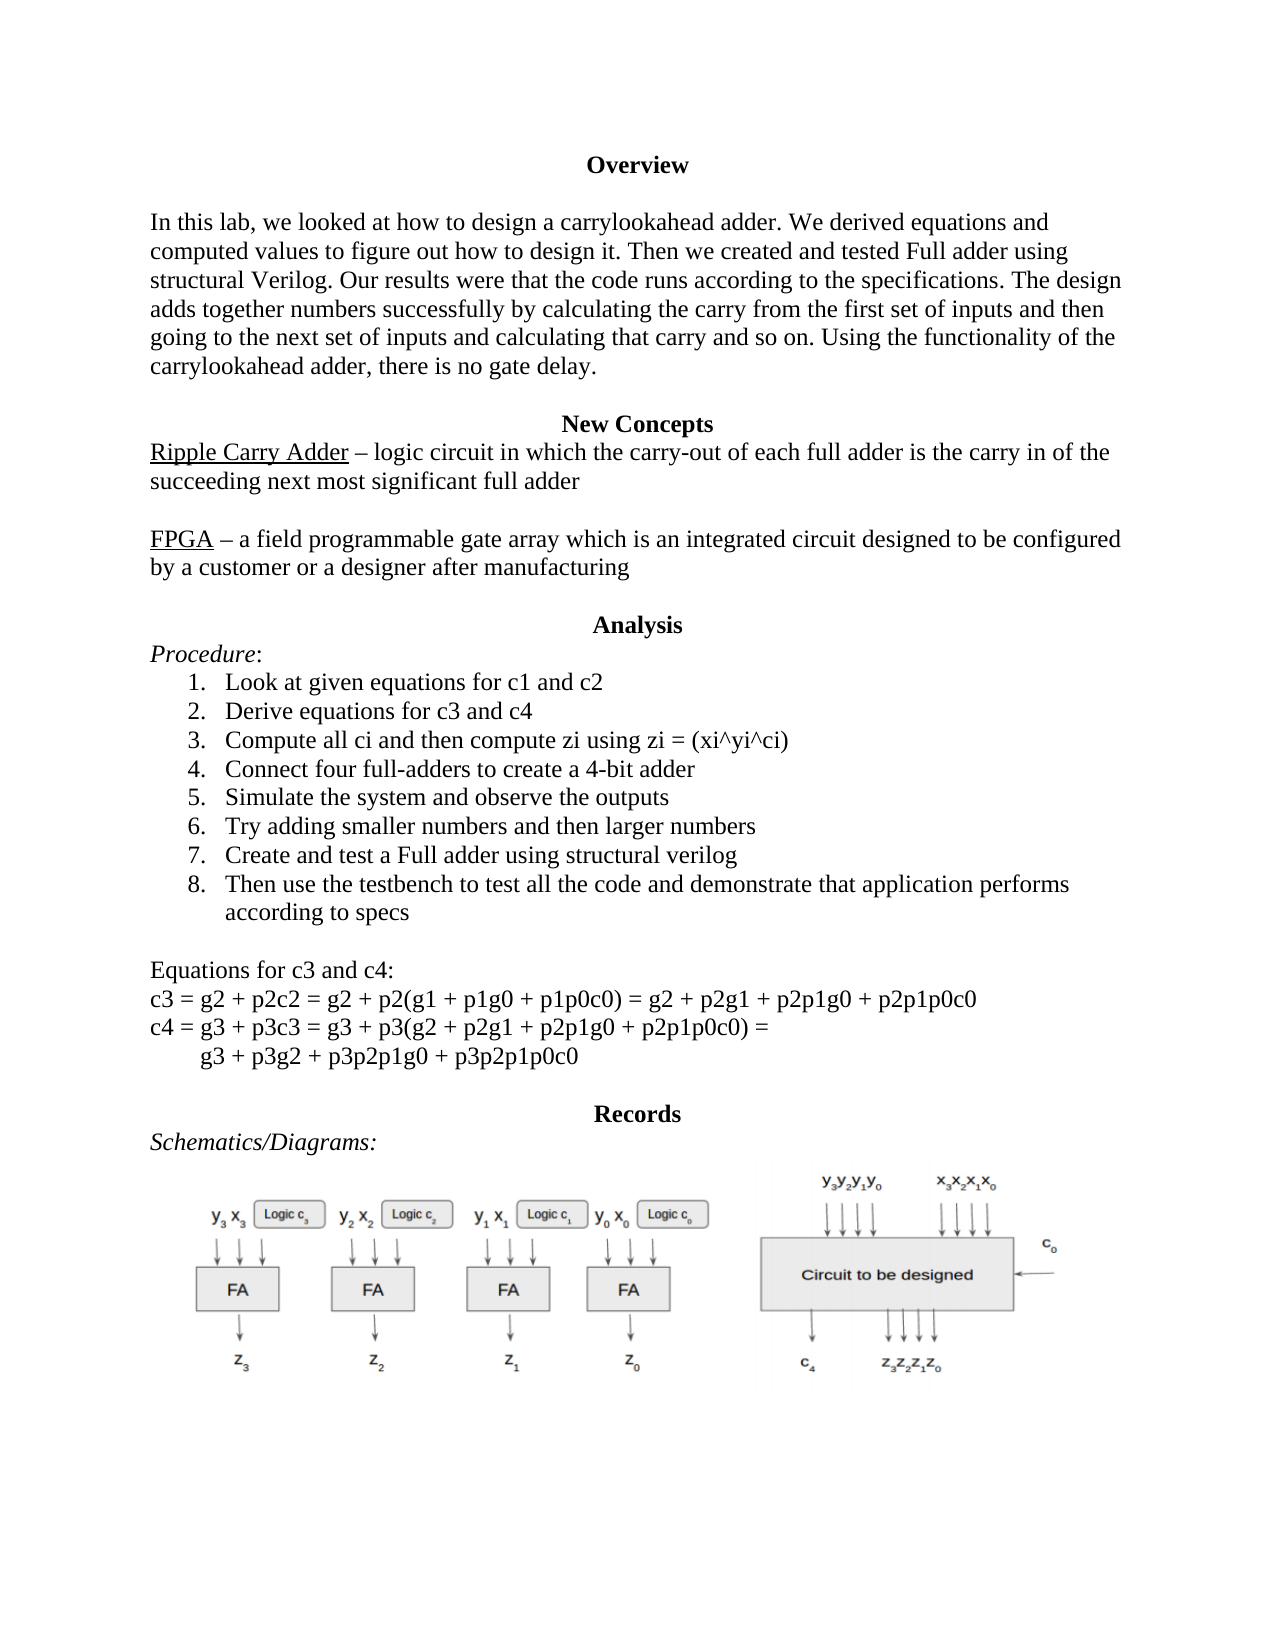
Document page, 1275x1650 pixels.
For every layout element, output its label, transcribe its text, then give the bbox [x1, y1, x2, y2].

text Procedure: [150, 639, 1125, 667]
list Create and test a Full adder using structural verilog [187, 840, 1125, 869]
list Then use the testbench to test all the code and demonstrate that application performs according to specs [187, 869, 1125, 926]
text c4 = g3 + p3c3 = g3 + p3(g2 + p2g1 + p2p1g0 + p2p1p0c0) = [150, 1012, 1125, 1041]
list Connect four full-adders to create a 4-bit adder [187, 754, 1125, 782]
text In this lab, we looked at how to design a carrylookahead adder. We derived equations and computed values to figure out how to design it. Then we created and tested Full adder using structural Verilog. Our results were that the code runs according to the specifications. The design adds together numbers successfully by calculating the carry from the first set of inputs and then going to the next set of inputs and calculating that carry and so on. Using the functionality of the carrylookahead adder, there is no gate delay. [150, 207, 1125, 380]
list Compute all ci and then compute zi using zi = (xi^yi^ci) [187, 725, 1125, 754]
picture [150, 1156, 1086, 1396]
text Ripple Carry Adder – logic circuit in which the carry-out of each full adder is the carry in of the succeeding next most significant full adder [150, 437, 1125, 495]
list Derive equations for c3 and c4 [187, 696, 1125, 725]
text New Concepts [150, 409, 1125, 437]
text Equations for c3 and c4: [150, 955, 1125, 984]
list Simulate the system and observe the outputs [187, 782, 1125, 811]
text Overview [150, 150, 1125, 179]
text Records [150, 1099, 1125, 1127]
text Analysis [150, 610, 1125, 639]
text Schematics/Diagrams: [150, 1127, 1125, 1156]
text c3 = g2 + p2c2 = g2 + p2(g1 + p1g0 + p1p0c0) = g2 + p2g1 + p2p1g0 + p2p1p0c0 [150, 984, 1125, 1012]
text FPGA – a field programmable gate array which is an integrated circuit designed to be configured by a customer or a designer after manufacturing [150, 524, 1125, 581]
list Try adding smaller numbers and then larger numbers [187, 811, 1125, 840]
text g3 + p3g2 + p3p2p1g0 + p3p2p1p0c0 [150, 1041, 1125, 1070]
list Look at given equations for c1 and c2 [187, 667, 1125, 696]
